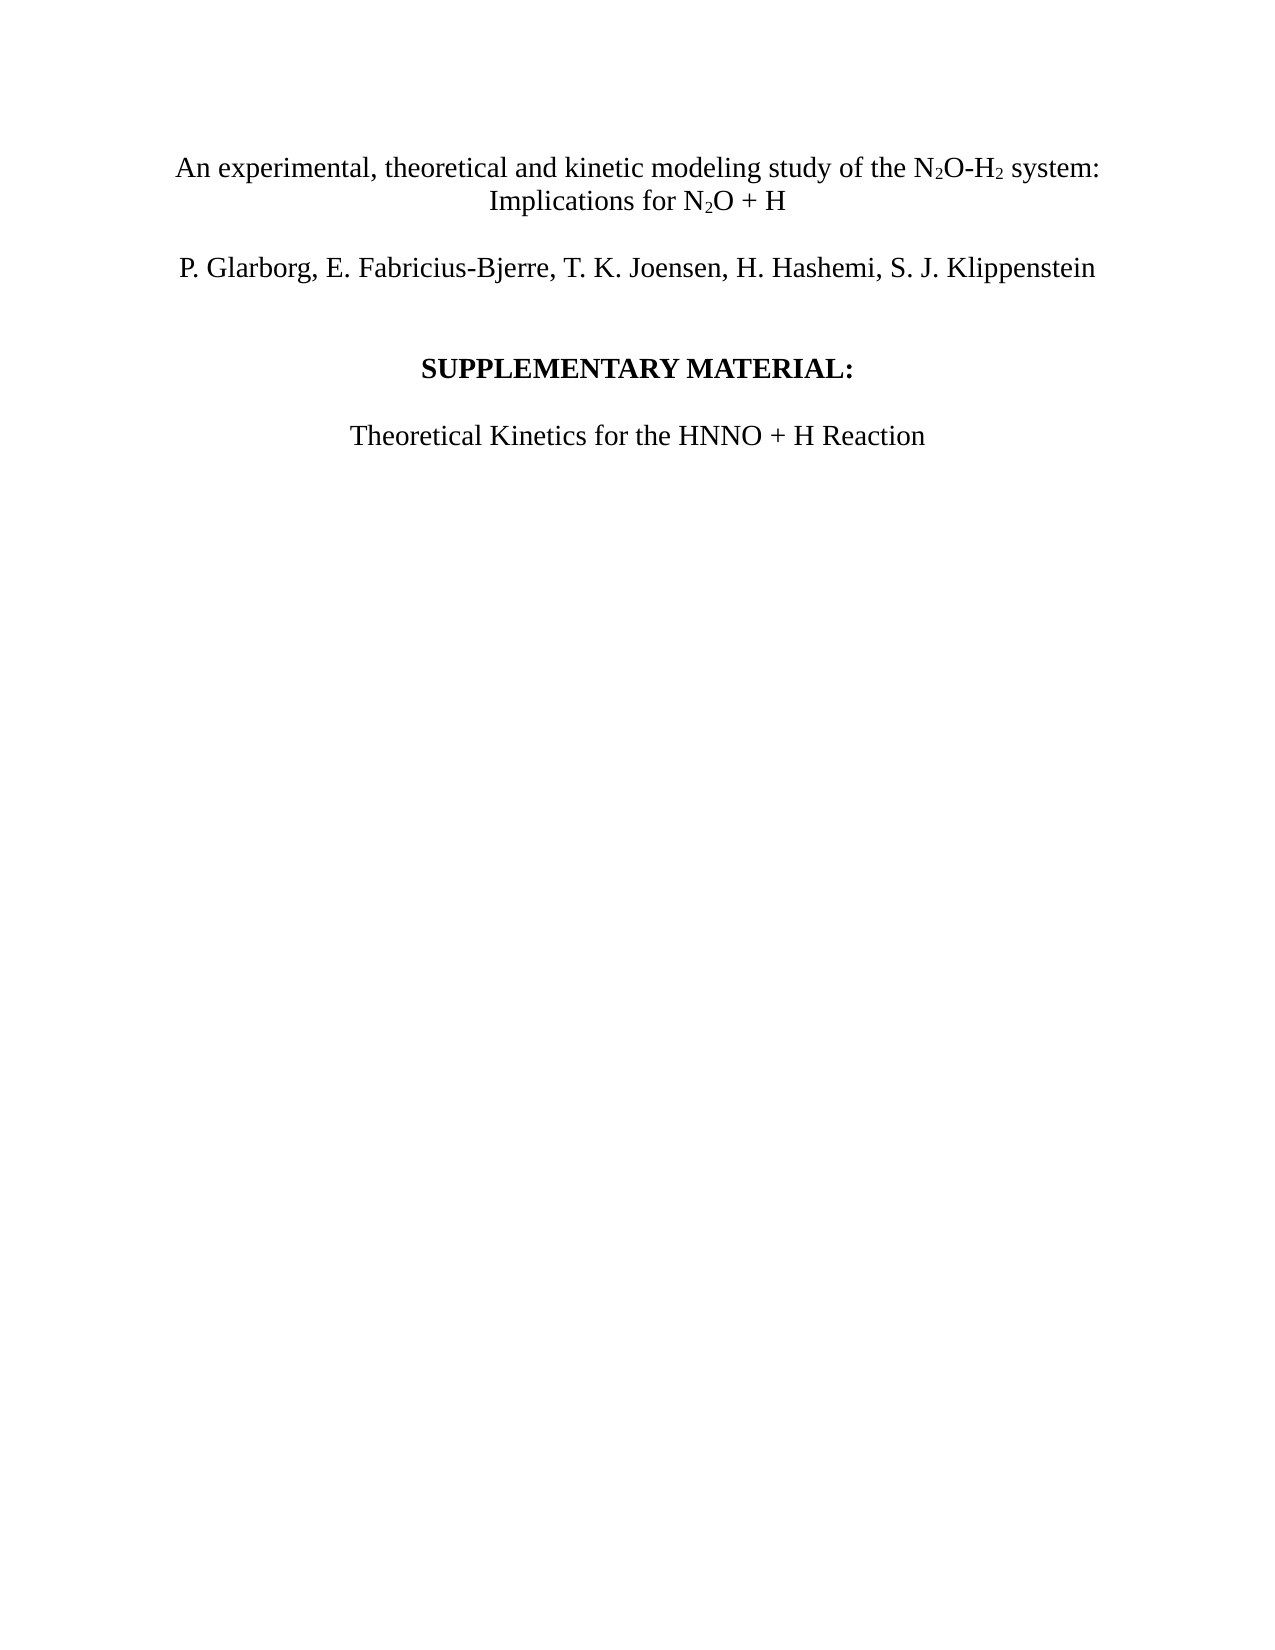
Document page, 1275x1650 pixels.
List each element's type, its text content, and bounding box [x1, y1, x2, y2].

text SUPPLEMENTARY MATERIAL: [150, 351, 1125, 385]
text An experimental, theoretical and kinetic modeling study of the N2O-H2 system: Implications for N2O + H [150, 150, 1125, 217]
text P. Glarborg, E. Fabricius-Bjerre, T. K. Joensen, H. Hashemi, S. J. Klippenstein [150, 251, 1125, 284]
text Theoretical Kinetics for the HNNO + H Reaction [150, 418, 1125, 452]
